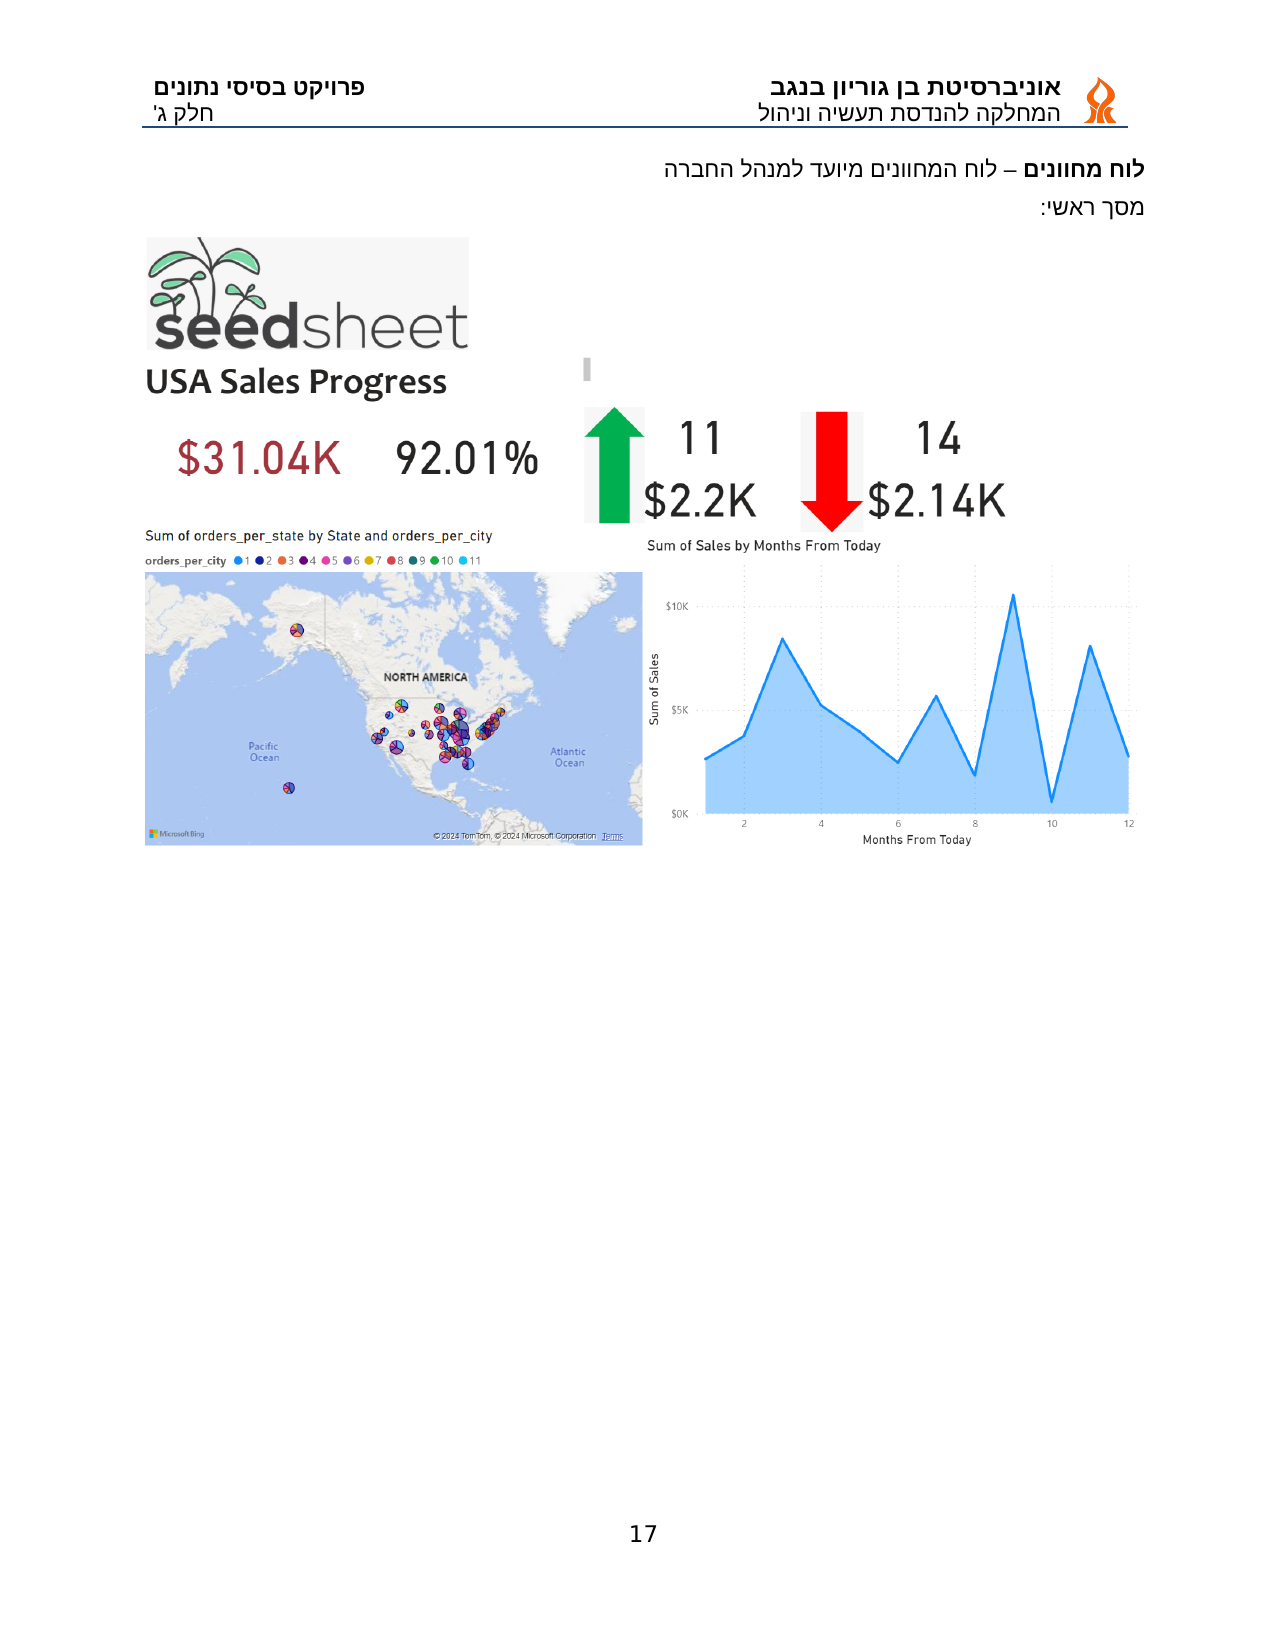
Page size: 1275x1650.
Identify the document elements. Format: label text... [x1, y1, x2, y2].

text לוח מחוונים – לוח המחוונים מיועד למנהל החברה [142, 156, 1145, 182]
picture [141, 233, 1146, 847]
text מסך ראשי: [142, 194, 1145, 221]
picture [1083, 77, 1117, 123]
